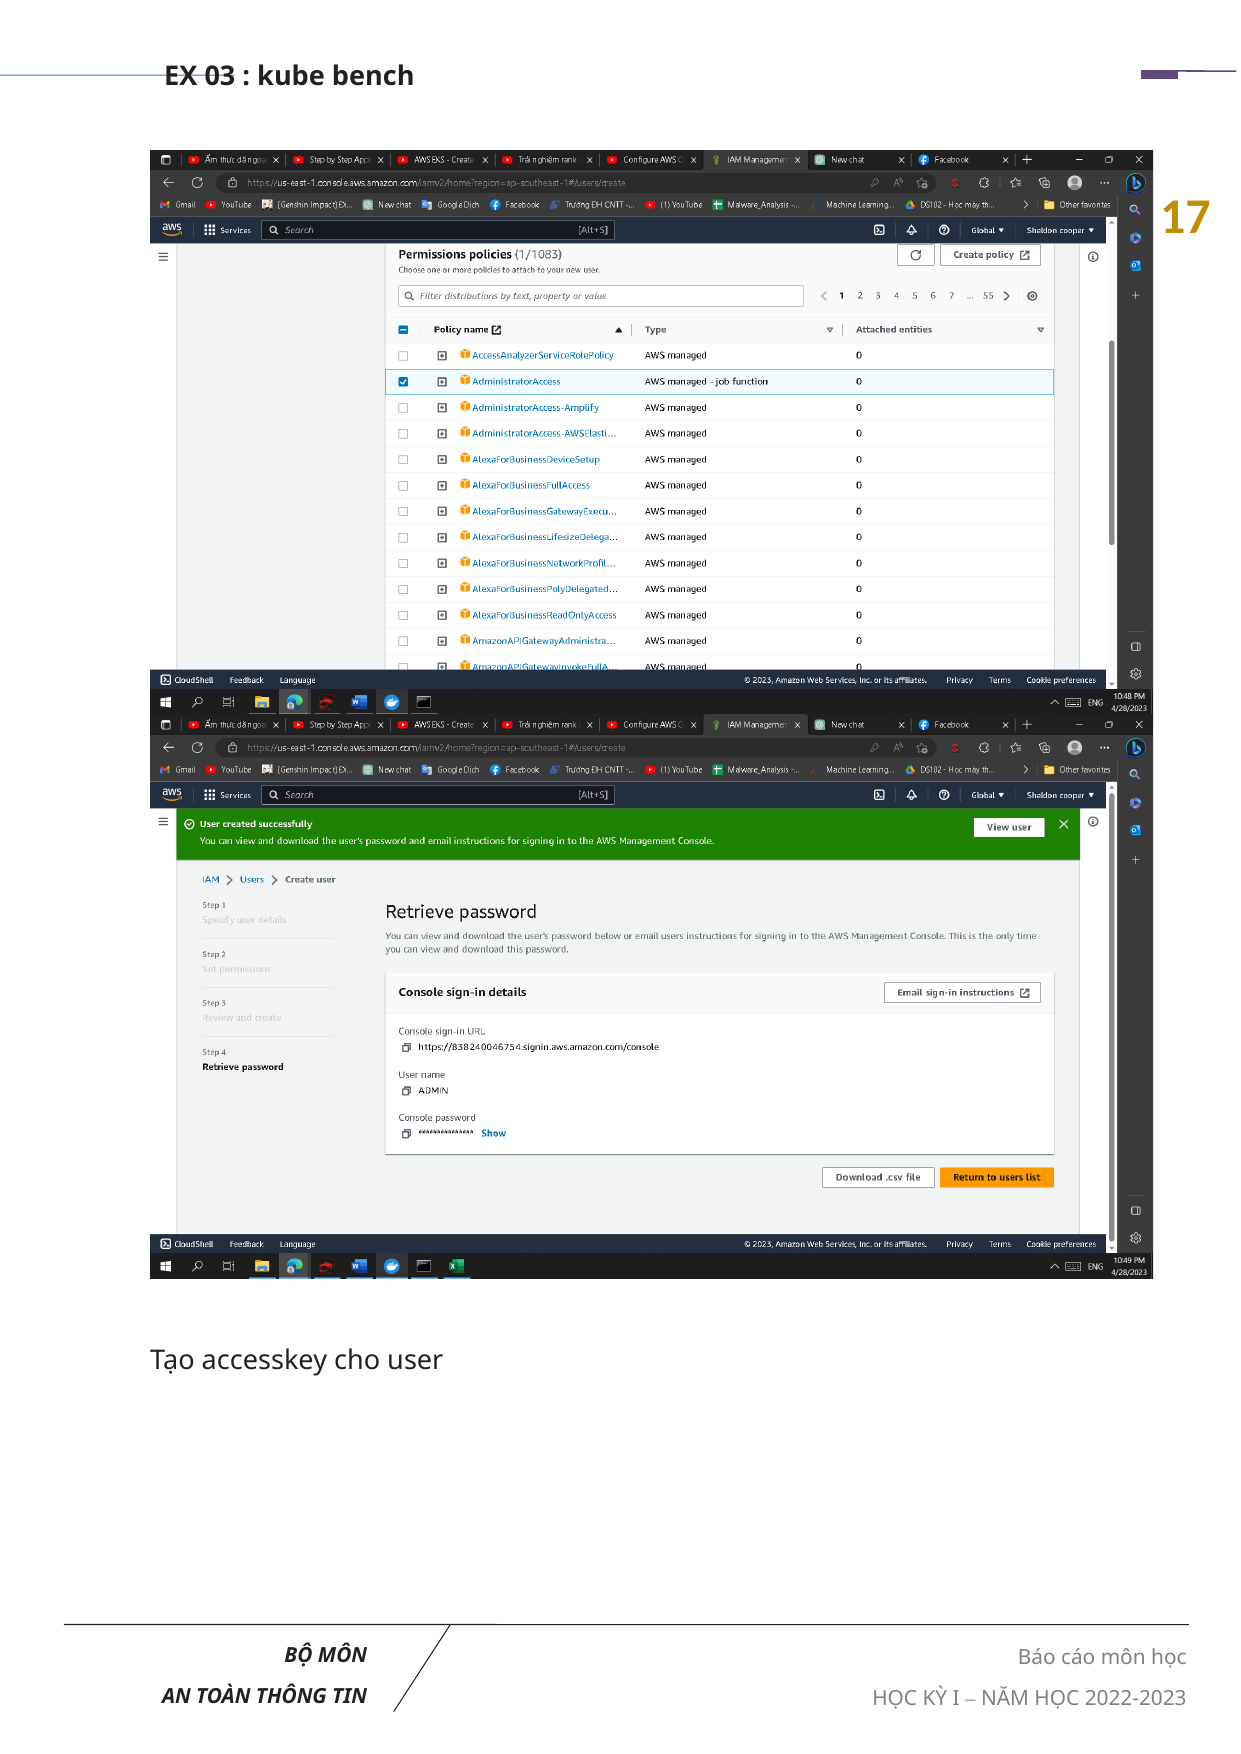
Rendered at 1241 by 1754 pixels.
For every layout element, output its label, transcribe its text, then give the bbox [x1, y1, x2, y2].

picture [150, 150, 1154, 1279]
text Tạo accesskey cho user [150, 1340, 1153, 1377]
